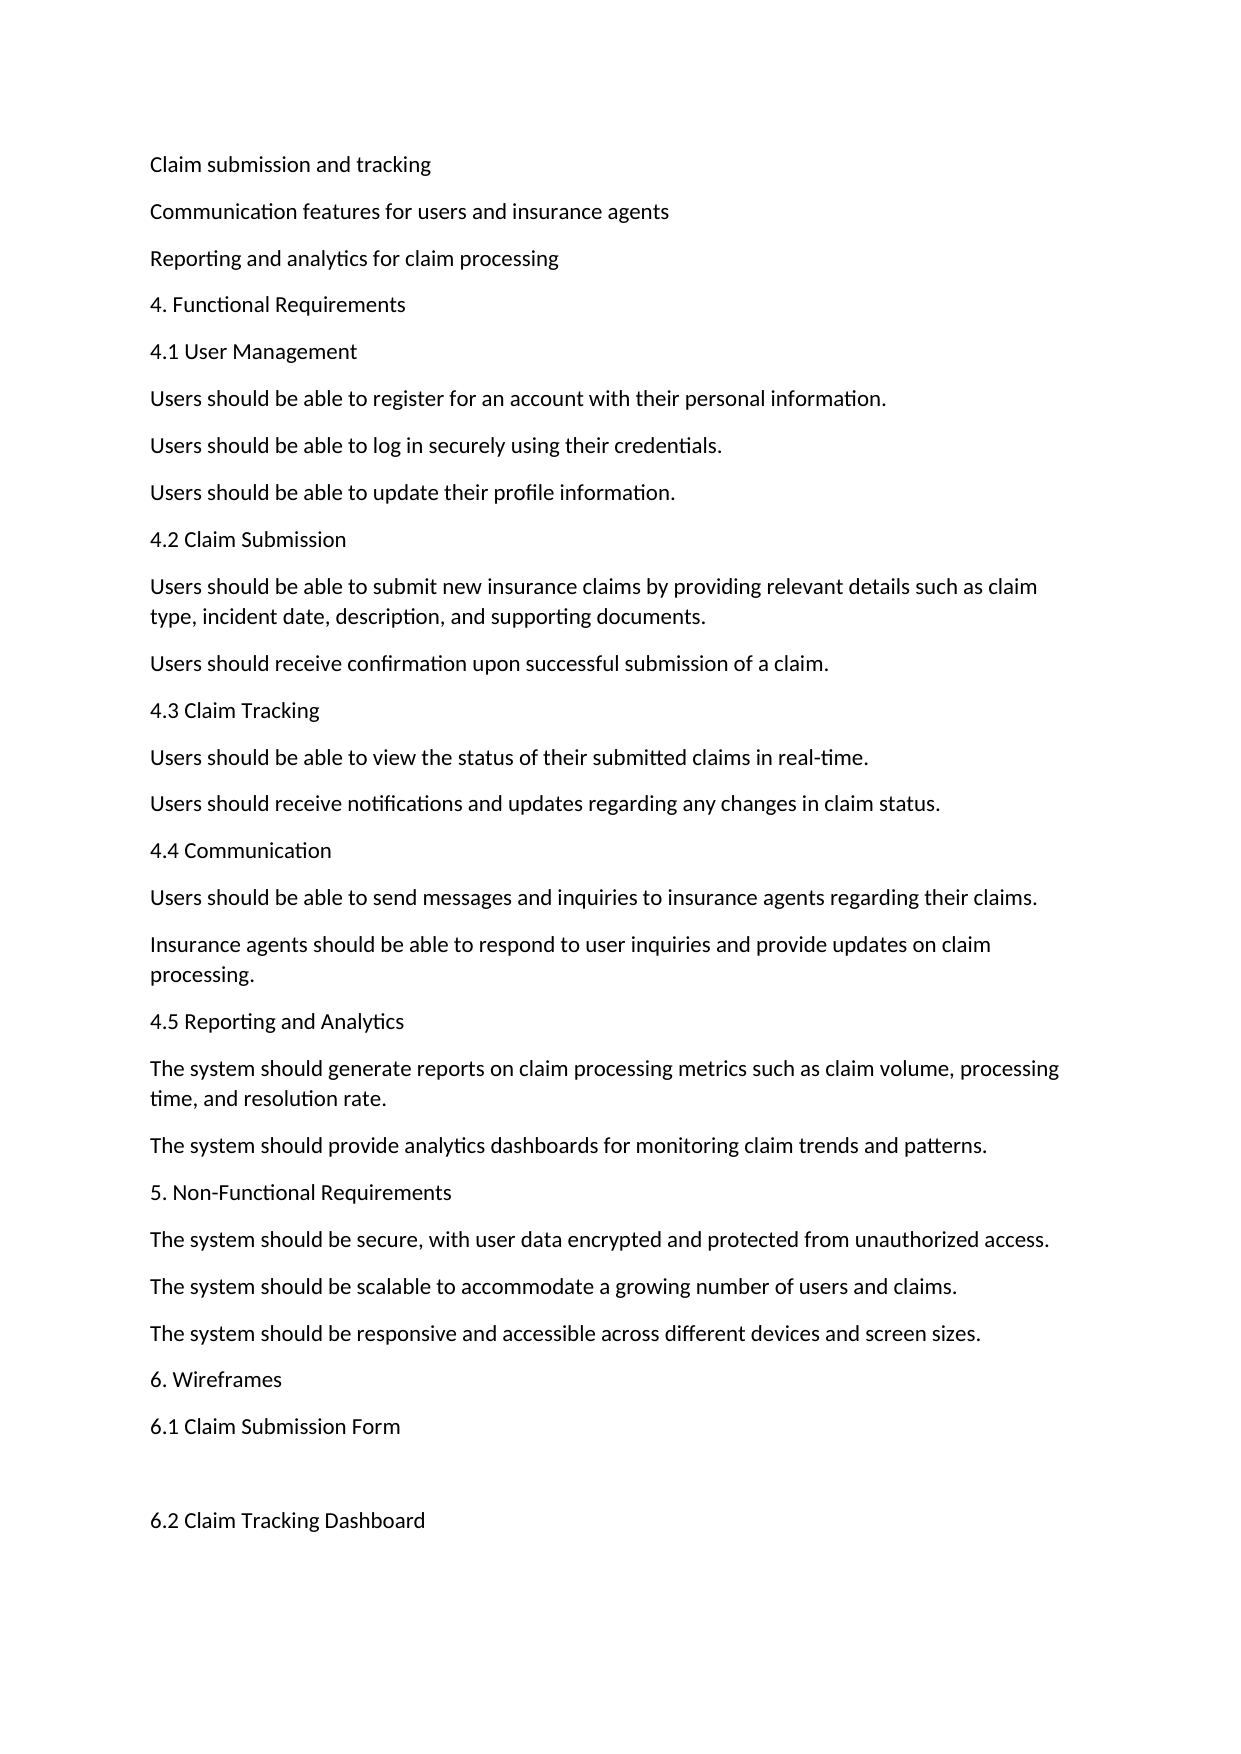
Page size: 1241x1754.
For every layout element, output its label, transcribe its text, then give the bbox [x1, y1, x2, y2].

text 4. Functional Requirements [150, 291, 1090, 319]
text 6.1 Claim Submission Form [150, 1412, 1090, 1441]
text Users should be able to log in securely using their credentials. [150, 431, 1090, 459]
text Users should receive notifications and updates regarding any changes in claim status. [150, 789, 1090, 818]
text The system should provide analytics dashboards for monitoring claim trends and patterns. [150, 1131, 1090, 1159]
text The system should be scalable to accommodate a growing number of users and claims. [150, 1272, 1090, 1300]
text 6. Wireframes [150, 1366, 1090, 1394]
text The system should generate reports on claim processing metrics such as claim volume, processing time, and resolution rate. [150, 1054, 1090, 1112]
text 4.1 User Management [150, 337, 1090, 366]
text 6.2 Claim Tracking Dashboard [150, 1506, 1090, 1534]
text 4.2 Claim Submission [150, 525, 1090, 553]
text 4.3 Claim Tracking [150, 696, 1090, 724]
text Users should be able to view the status of their submitted claims in real-time. [150, 743, 1090, 771]
text Users should be able to submit new insurance claims by providing relevant details such as claim type, incident date, description, and supporting documents. [150, 572, 1090, 630]
text Reporting and analytics for claim processing [150, 244, 1090, 272]
text Claim submission and tracking [150, 150, 1090, 178]
text The system should be responsive and accessible across different devices and screen sizes. [150, 1319, 1090, 1347]
text 4.5 Reporting and Analytics [150, 1007, 1090, 1035]
text Users should be able to send messages and inquiries to insurance agents regarding their claims. [150, 883, 1090, 911]
text The system should be secure, with user data encrypted and protected from unauthorized access. [150, 1225, 1090, 1253]
text Users should be able to register for an account with their personal information. [150, 384, 1090, 412]
text Communication features for users and insurance agents [150, 197, 1090, 225]
text Users should receive confirmation upon successful submission of a claim. [150, 649, 1090, 677]
text Users should be able to update their profile information. [150, 478, 1090, 506]
text 5. Non-Functional Requirements [150, 1178, 1090, 1206]
text 4.4 Communication [150, 836, 1090, 864]
text Insurance agents should be able to respond to user inquiries and provide updates on claim processing. [150, 930, 1090, 988]
